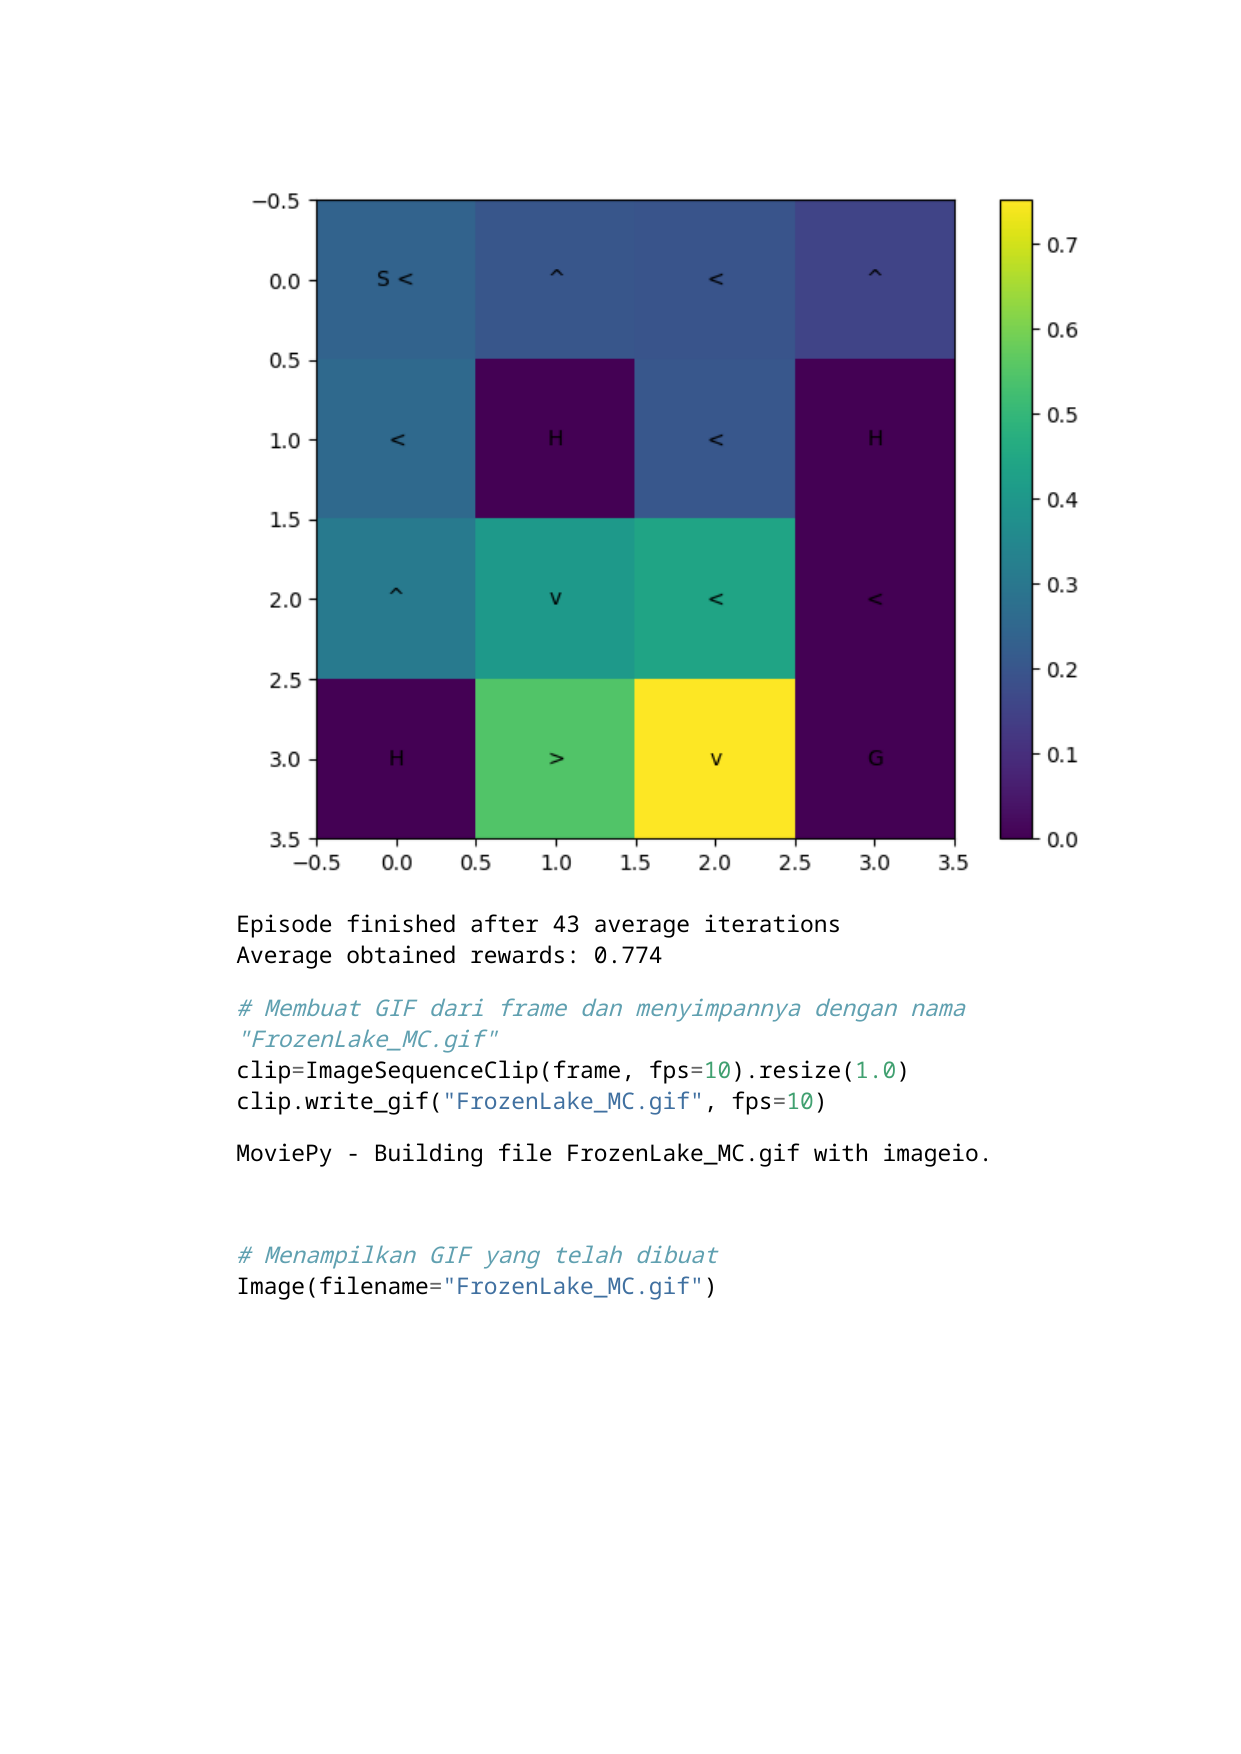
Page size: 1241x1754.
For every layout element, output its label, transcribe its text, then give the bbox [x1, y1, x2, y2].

text # Menampilkan GIF yang telah dibuat Image(filename="FrozenLake_MC.gif") [236, 1239, 1063, 1301]
text # Membuat GIF dari frame dan menyimpannya dengan nama "FrozenLake_MC.gif" clip=ImageSequenceClip(frame, fps=10).resize(1.0) clip.write_gif("FrozenLake_MC.gif", fps=10) [236, 991, 1063, 1116]
picture [236, 177, 1094, 890]
text Episode finished after 43 average iterations Average obtained rewards: 0.774 [236, 908, 1063, 971]
text MoviePy - Building file FrozenLake_MC.gif with imageio. [236, 1137, 1063, 1168]
